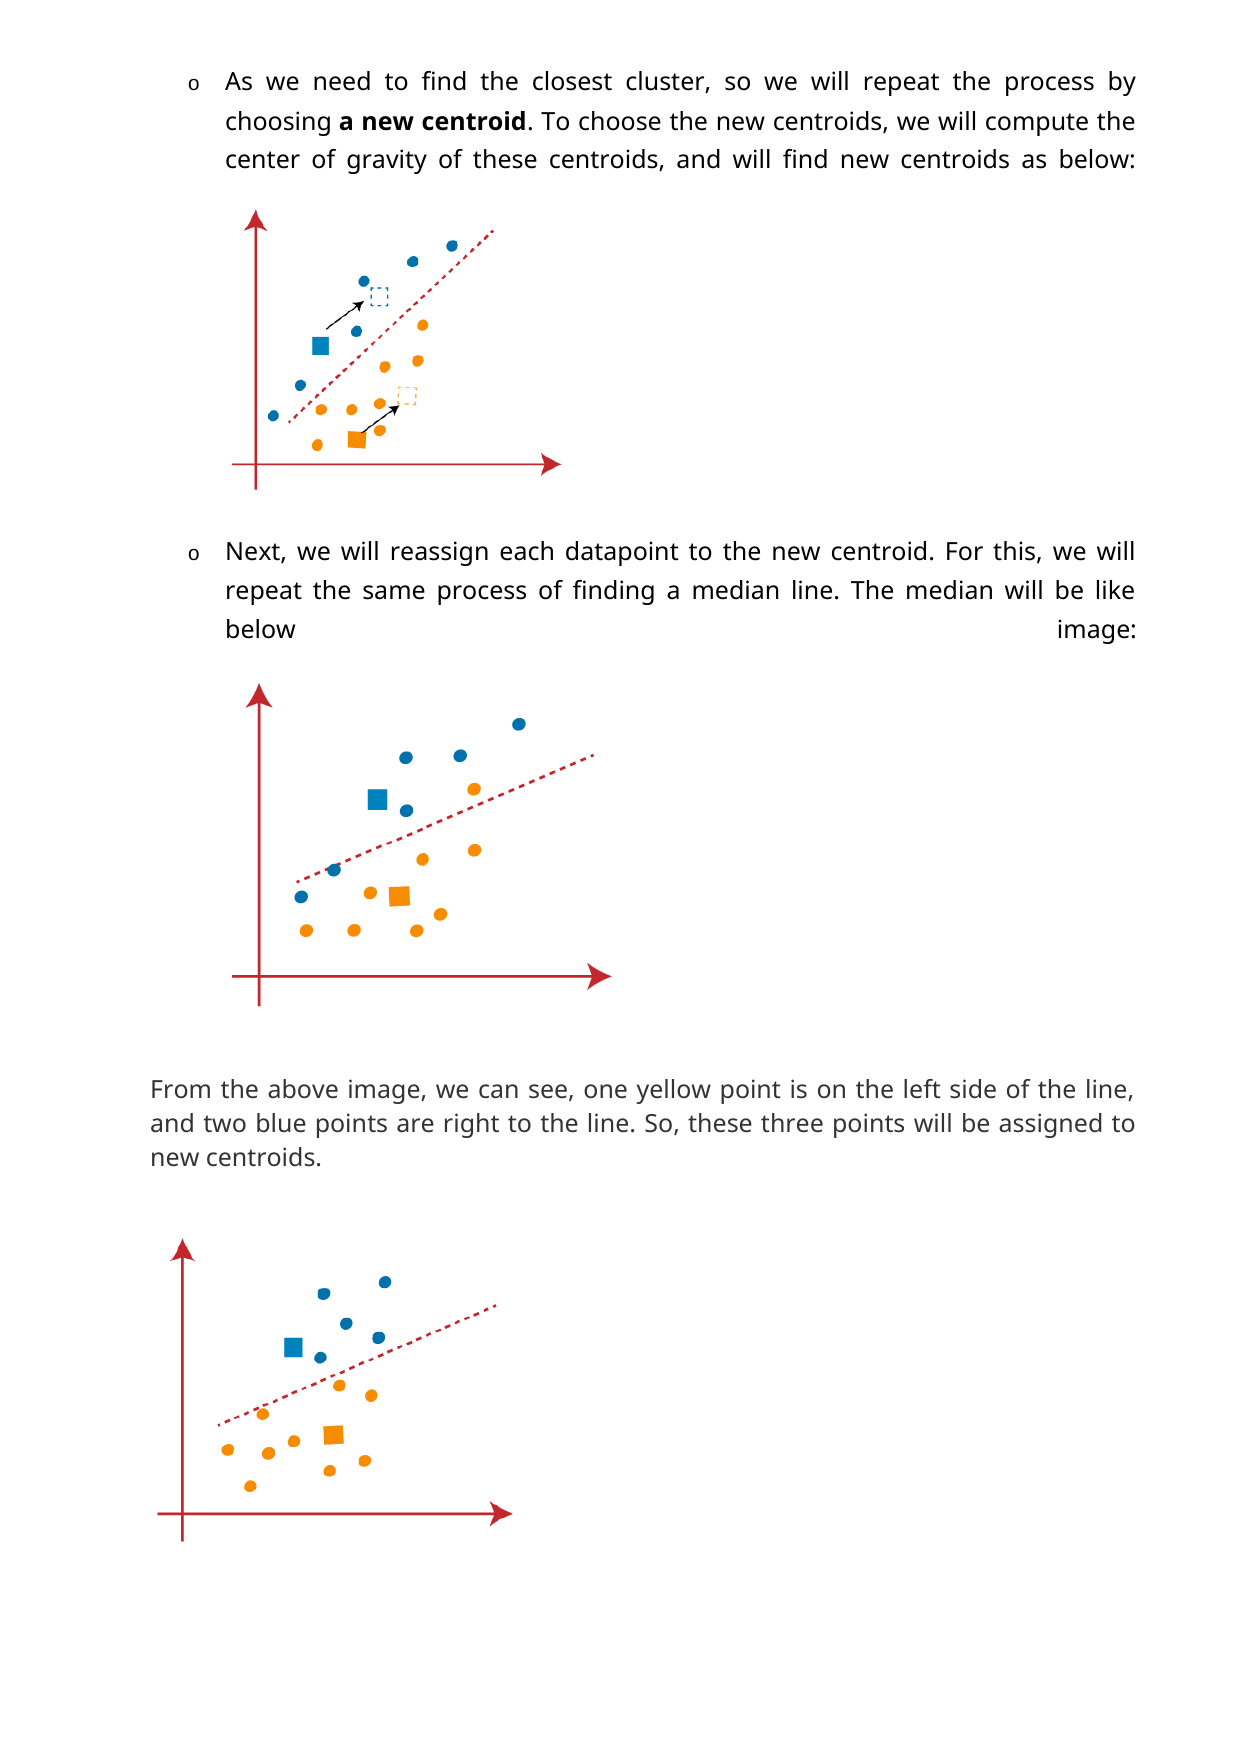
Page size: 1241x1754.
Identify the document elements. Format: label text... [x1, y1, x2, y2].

picture [150, 1203, 525, 1576]
picture [225, 645, 625, 1043]
picture [225, 176, 574, 522]
text From the above image, we can see, one yellow point is on the left side of the line, and two blue points are right to the line. So, these three points will be assigned to new centroids. [150, 1072, 1137, 1174]
